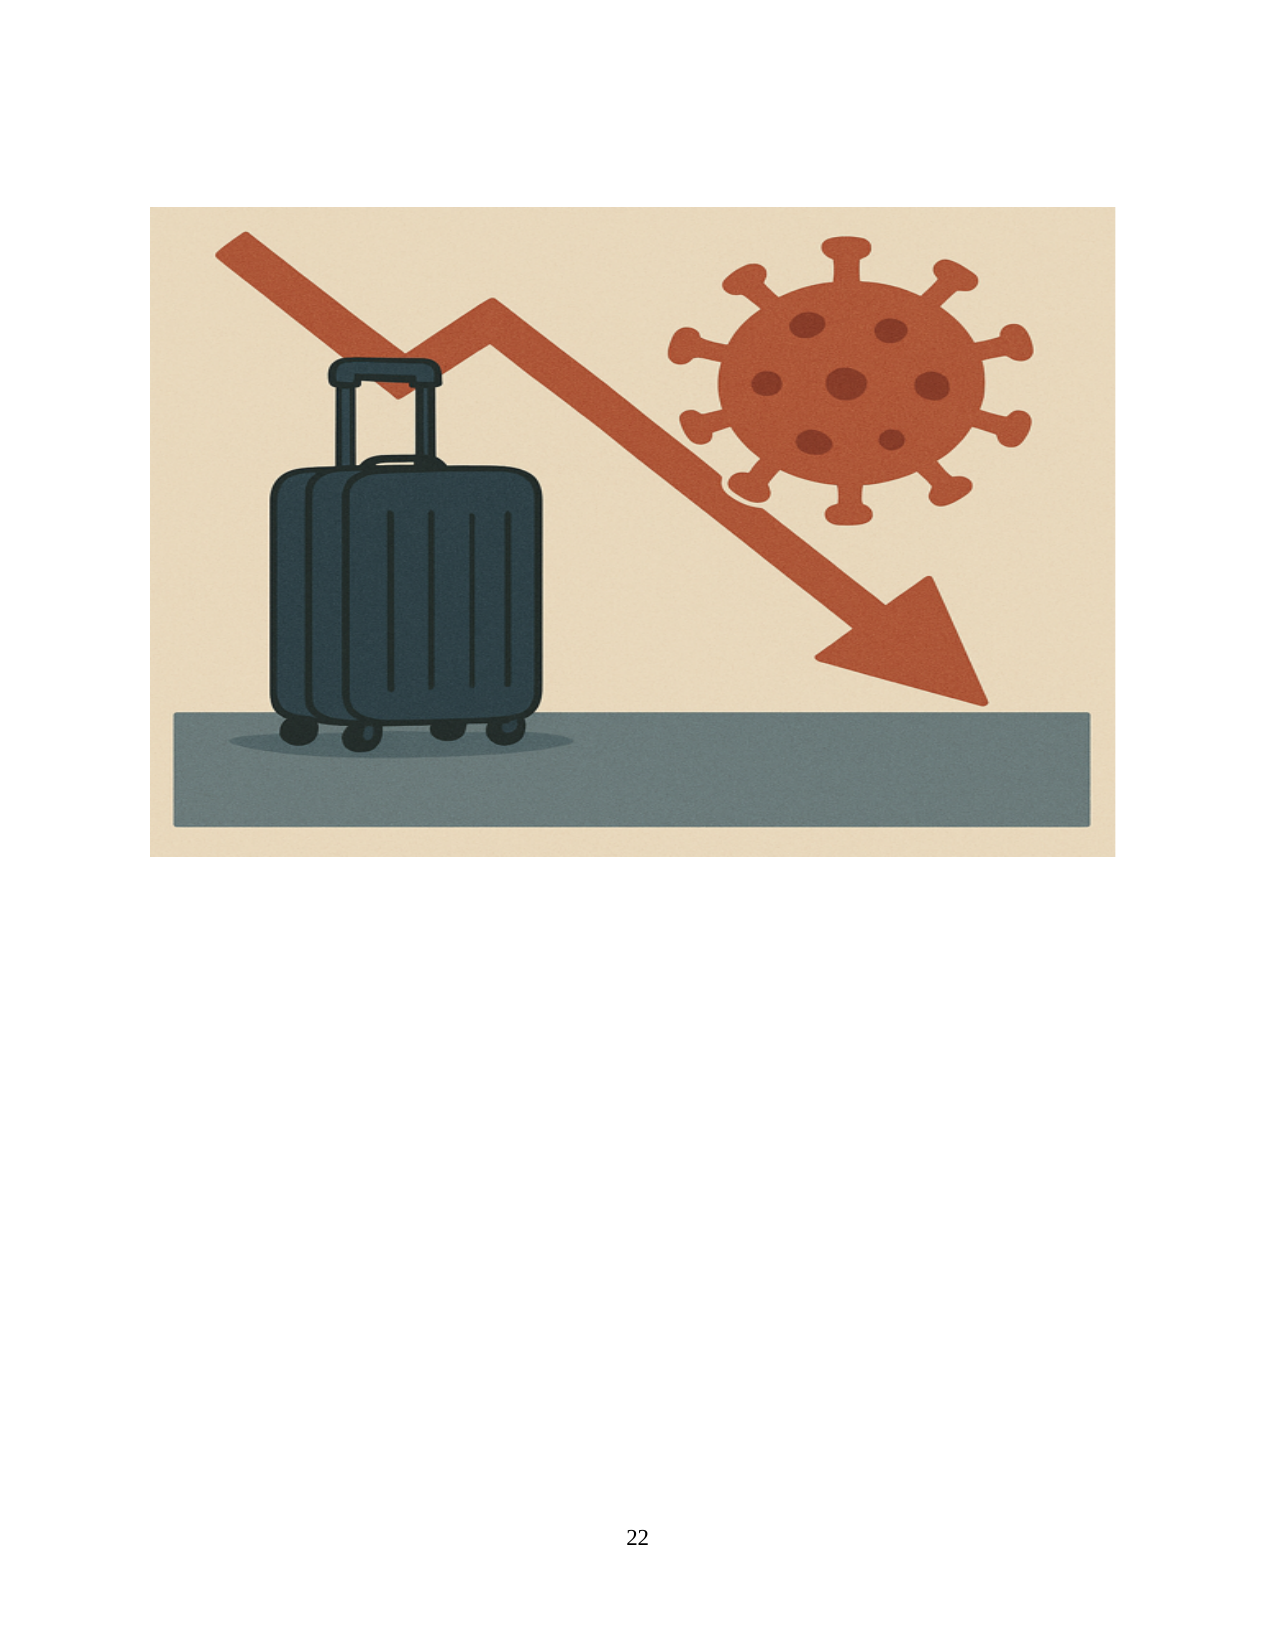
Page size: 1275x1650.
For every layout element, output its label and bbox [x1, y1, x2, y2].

picture [150, 207, 1116, 857]
